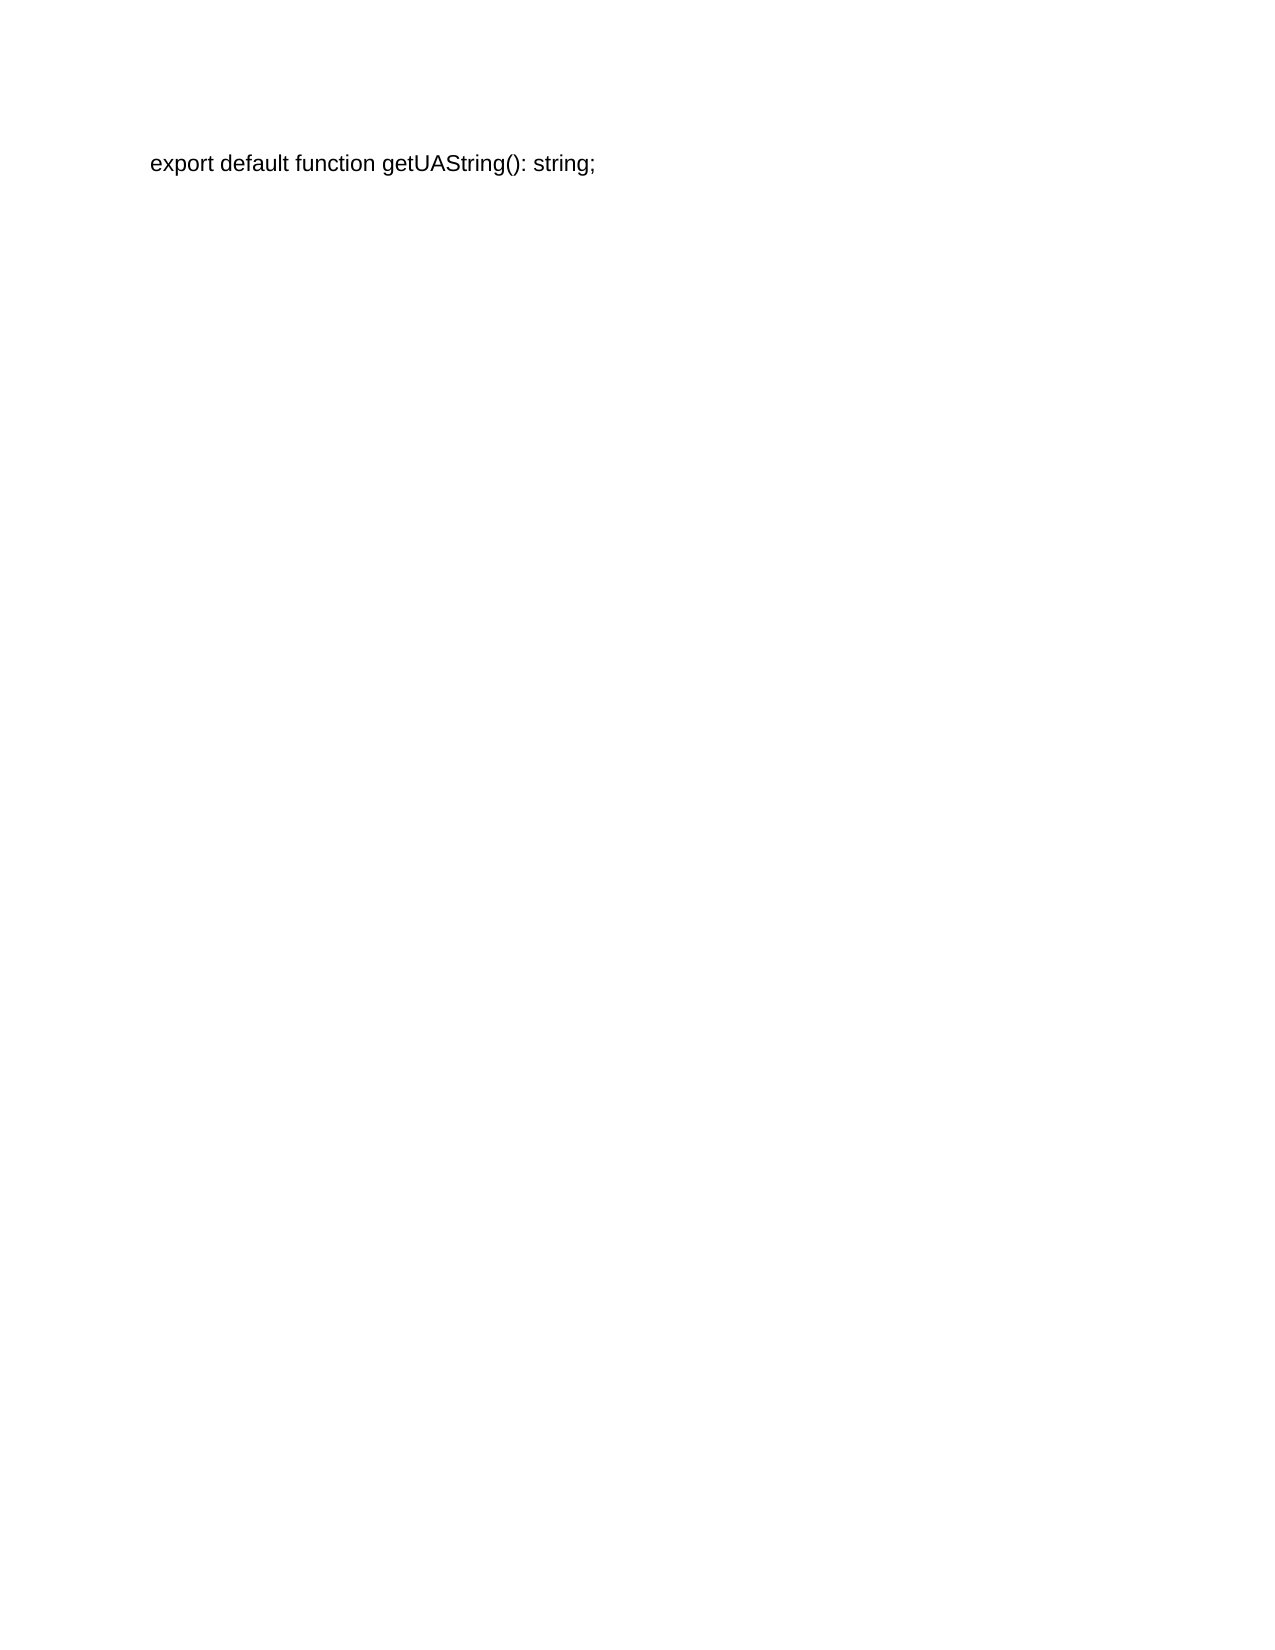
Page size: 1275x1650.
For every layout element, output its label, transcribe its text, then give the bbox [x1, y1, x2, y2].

text export default function getUAString(): string; [150, 150, 1125, 176]
